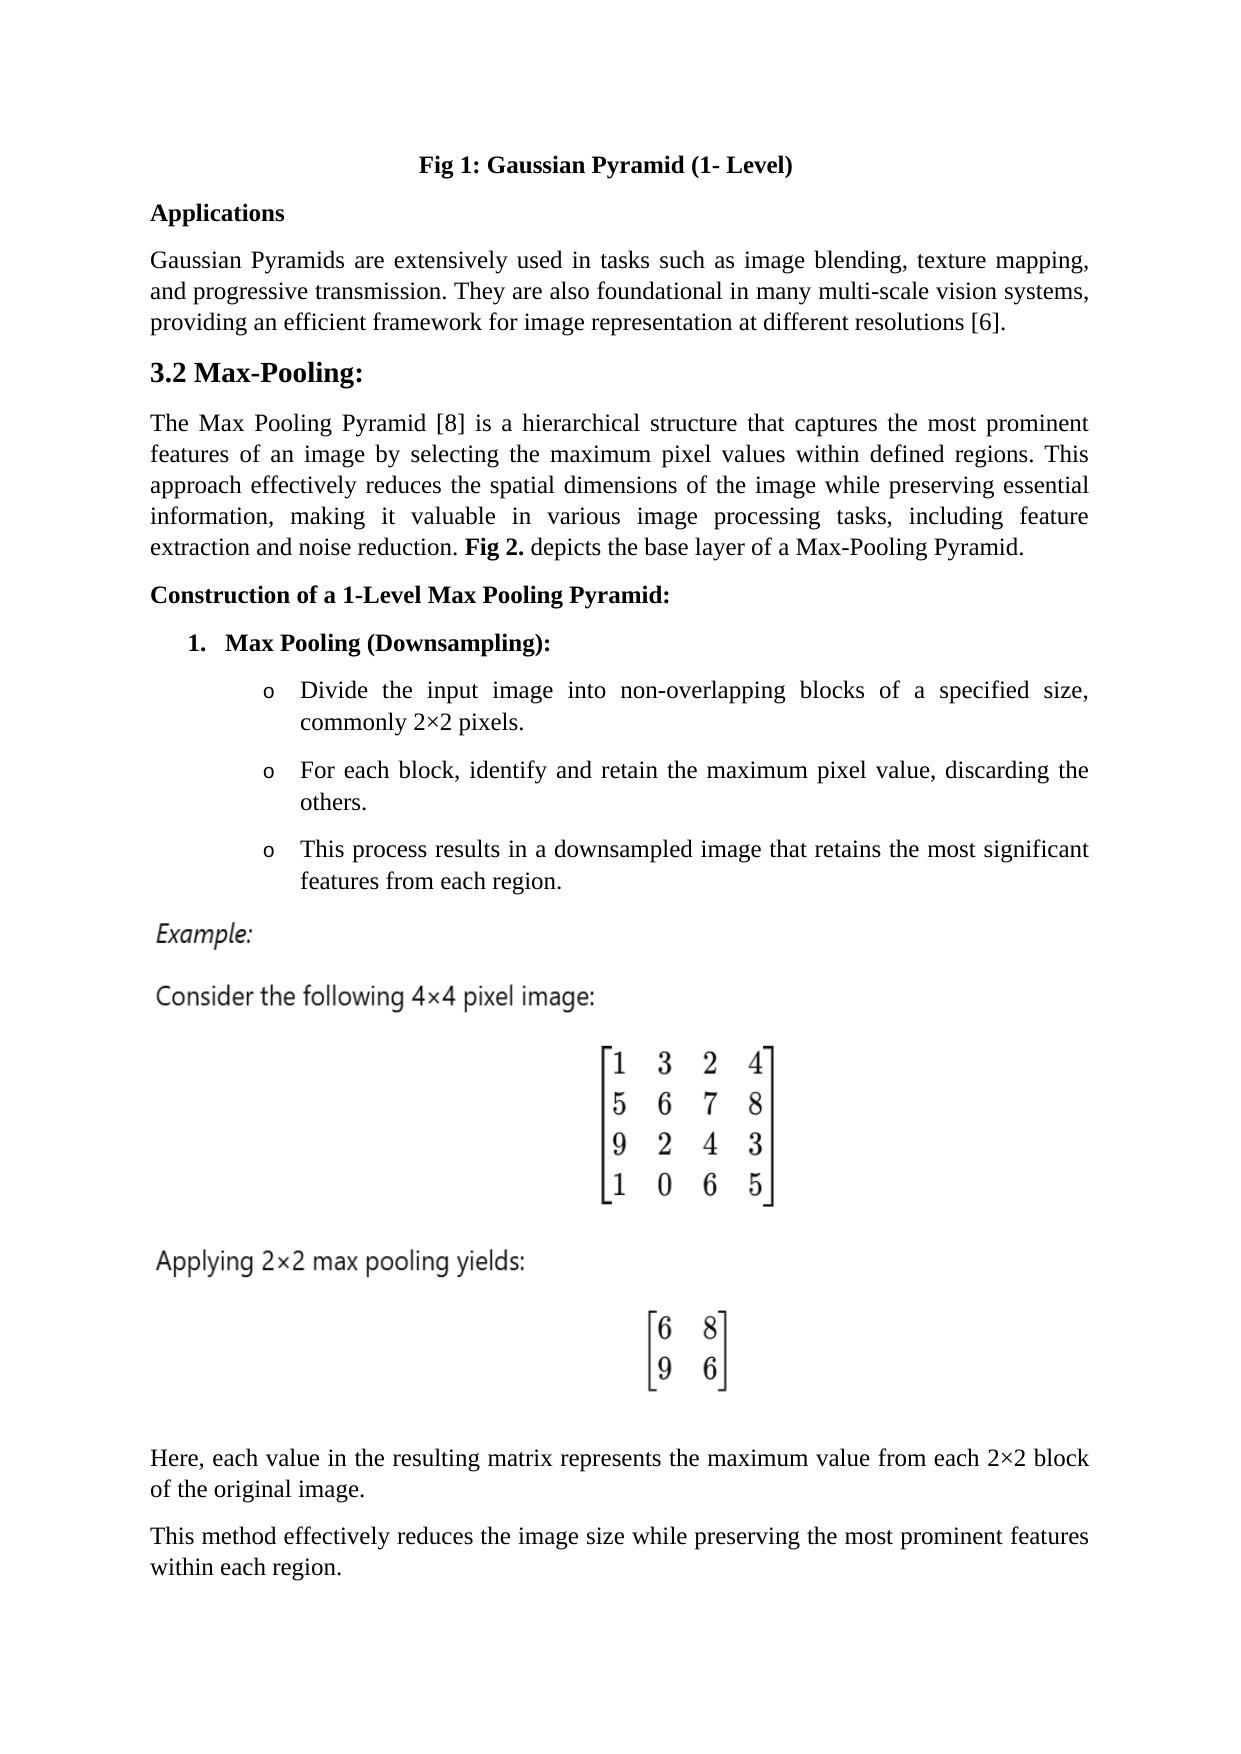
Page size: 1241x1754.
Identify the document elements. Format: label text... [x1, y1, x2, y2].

list This process results in a downsampled image that retains the most significant features from each region. [262, 834, 1090, 895]
text Applications [150, 198, 1090, 226]
text This method effectively reduces the image size while preserving the most prominent features within each region. [150, 1521, 1090, 1581]
list Max Pooling (Downsampling): [187, 628, 1090, 656]
text Fig 1: Gaussian Pyramid (1- Level) [150, 150, 1090, 179]
text The Max Pooling Pyramid [8] is a hierarchical structure that captures the most prominent features of an image by selecting the maximum pixel values within defined regions. This approach effectively reduces the spatial dimensions of the image while preserving essential information, making it valuable in various image processing tasks, including feature extraction and noise reduction. Fig 2. depicts the base layer of a Max-Pooling Pyramid. [150, 408, 1090, 561]
list For each block, identify and retain the maximum pixel value, discarding the others. [262, 755, 1090, 816]
text Here, each value in the resulting matrix represents the maximum value from each 2×2 block of the original image. [150, 1443, 1090, 1502]
text 3.2 Max-Pooling: [150, 355, 1090, 389]
text Gaussian Pyramids are extensively used in tasks such as image blending, texture mapping, and progressive transmission. They are also foundational in many multi-scale vision systems, providing an efficient framework for image representation at different resolutions [6]. [150, 245, 1090, 336]
picture [150, 914, 1005, 1424]
text Construction of a 1-Level Max Pooling Pyramid: [150, 580, 1090, 609]
list Divide the input image into non-overlapping blocks of a specified size, commonly 2×2 pixels. [262, 675, 1090, 736]
